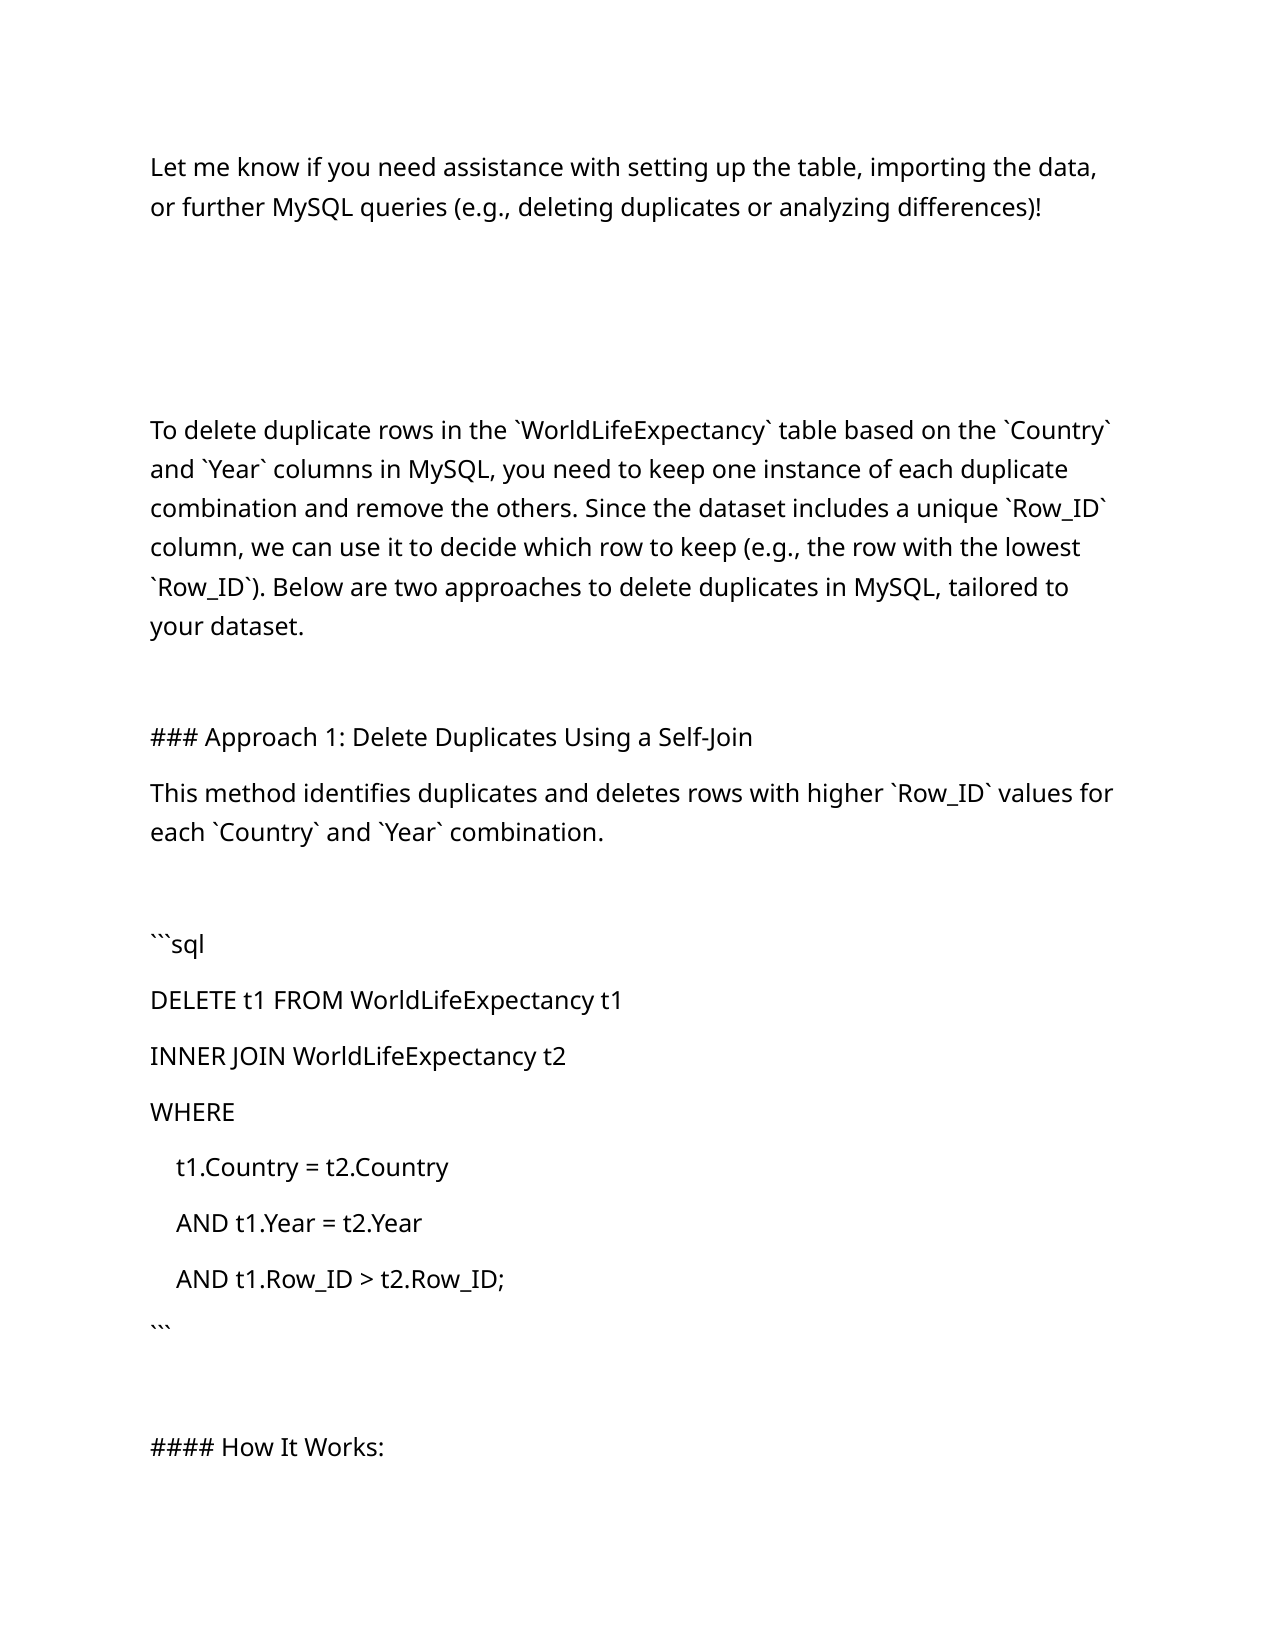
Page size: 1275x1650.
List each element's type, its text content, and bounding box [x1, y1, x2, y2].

text AND t1.Year = t2.Year [150, 1206, 1125, 1240]
text WHERE [150, 1094, 1125, 1128]
text t1.Country = t2.Country [150, 1150, 1125, 1184]
text ```sql [150, 927, 1125, 961]
text DELETE t1 FROM WorldLifeExpectancy t1 [150, 982, 1125, 1017]
text #### How It Works: [150, 1429, 1125, 1463]
text To delete duplicate rows in the `WorldLifeExpectancy` table based on the `Country` and `Year` columns in MySQL, you need to keep one instance of each duplicate combination and remove the others. Since the dataset includes a unique `Row_ID` column, we can use it to decide which row to keep (e.g., the row with the lowest `Row_ID`). Below are two approaches to delete duplicates in MySQL, tailored to your dataset. [150, 412, 1125, 642]
text INNER JOIN WorldLifeExpectancy t2 [150, 1038, 1125, 1072]
text ### Approach 1: Delete Duplicates Using a Self-Join [150, 720, 1125, 754]
text This method identifies duplicates and deletes rows with higher `Row_ID` values for each `Country` and `Year` combination. [150, 776, 1125, 849]
text AND t1.Row_ID > t2.Row_ID; [150, 1262, 1125, 1296]
text Let me know if you need assistance with setting up the table, importing the data, or further MySQL queries (e.g., deleting duplicates or analyzing differences)! [150, 150, 1125, 223]
text ``` [150, 1317, 1125, 1352]
